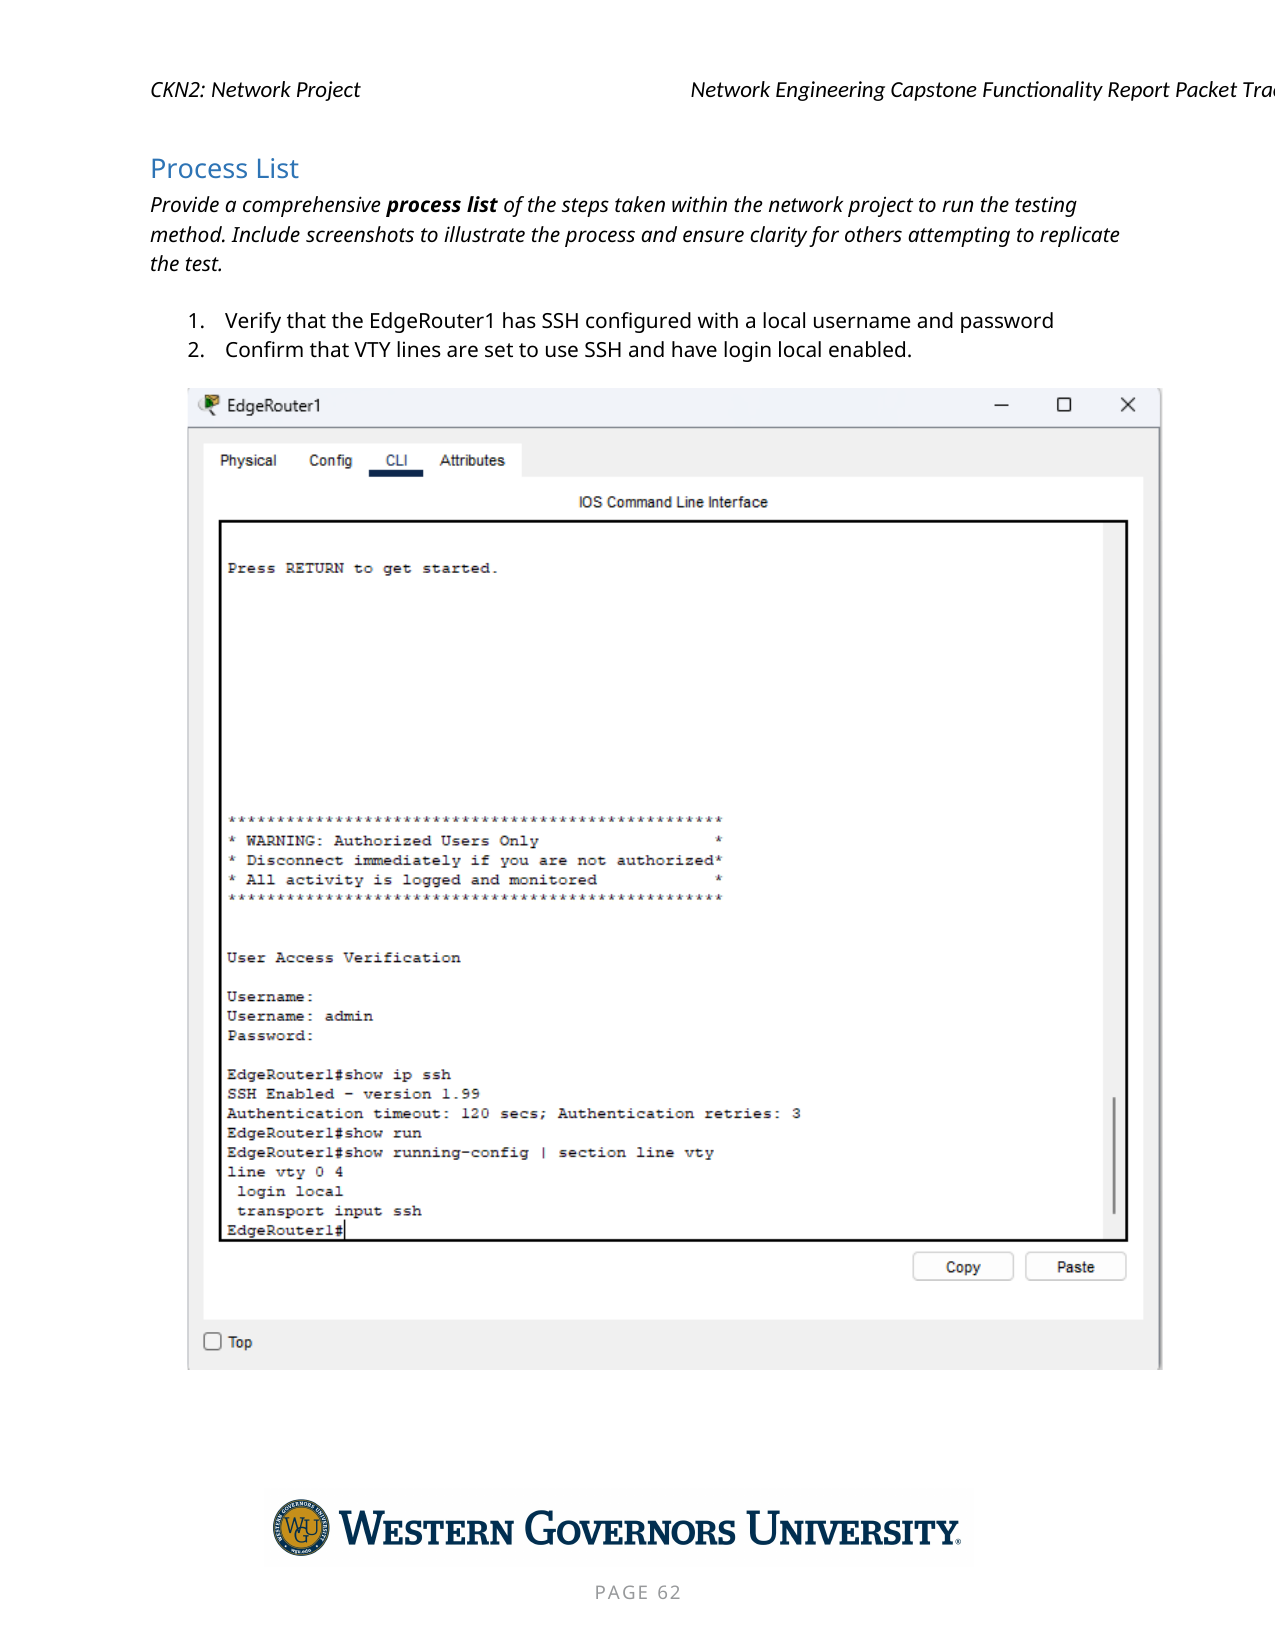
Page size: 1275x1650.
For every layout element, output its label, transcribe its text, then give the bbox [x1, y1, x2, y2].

picture [263, 1488, 974, 1567]
list Verify that the EdgeRouter1 has SSH configured with a local username and password [187, 306, 1125, 335]
picture [187, 388, 1163, 1370]
subtitle Process List [150, 150, 1125, 187]
text Provide a comprehensive process list of the steps taken within the network project to run the testing method. Include screenshots to illustrate the process and ensure clarity for others attempting to replicate the test. [150, 190, 1125, 278]
list Confirm that VTY lines are set to use SSH and have login local enabled. [187, 335, 1125, 363]
